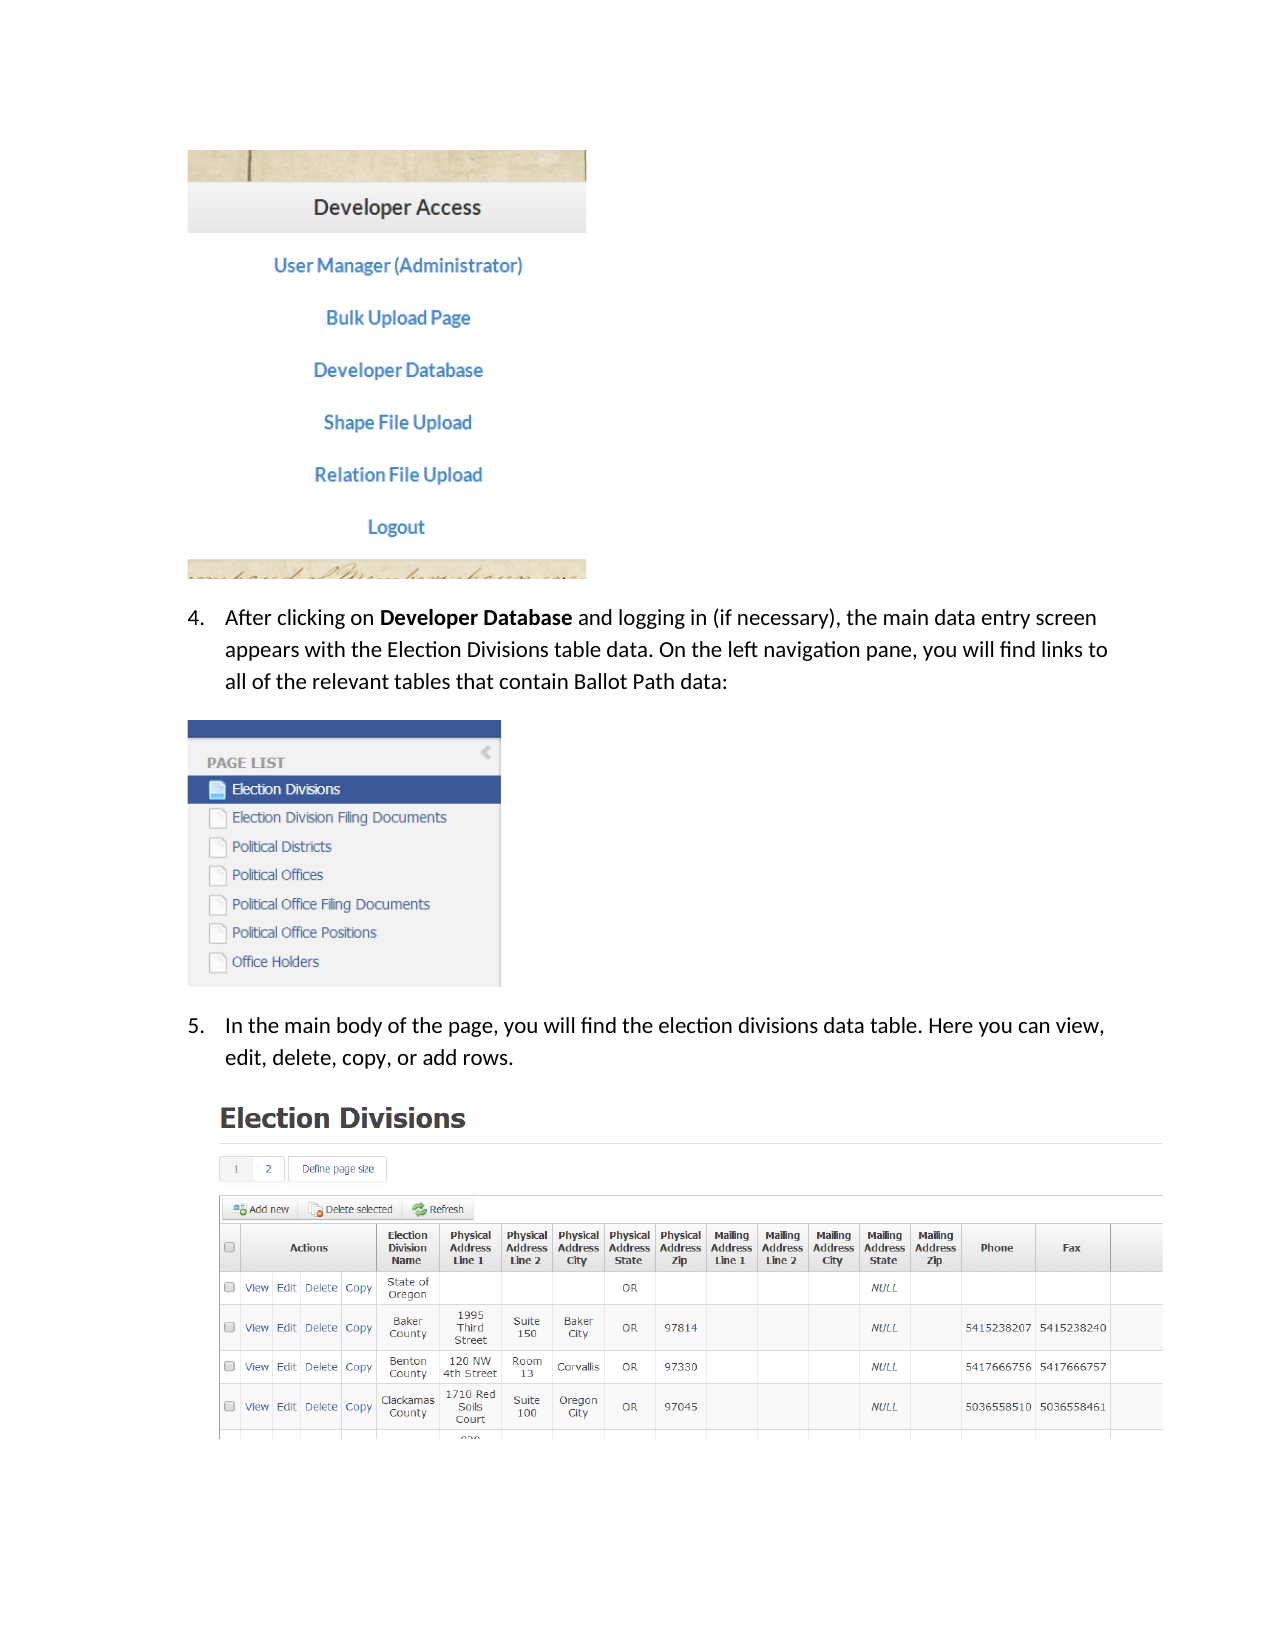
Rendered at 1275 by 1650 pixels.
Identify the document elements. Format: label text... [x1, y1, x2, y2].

picture [187, 720, 502, 987]
list After clicking on Developer Database and logging in (if necessary), the main data entry screen appears with the Election Divisions table data. On the left navigation pane, you will find links to all of the relevant tables that contain Ballot Path data: [187, 603, 1125, 696]
list In the main body of the page, you will find the election divisions data table. Here you can view, edit, delete, copy, or add rows. [187, 1011, 1125, 1071]
picture [187, 150, 587, 579]
picture [187, 1096, 1163, 1439]
